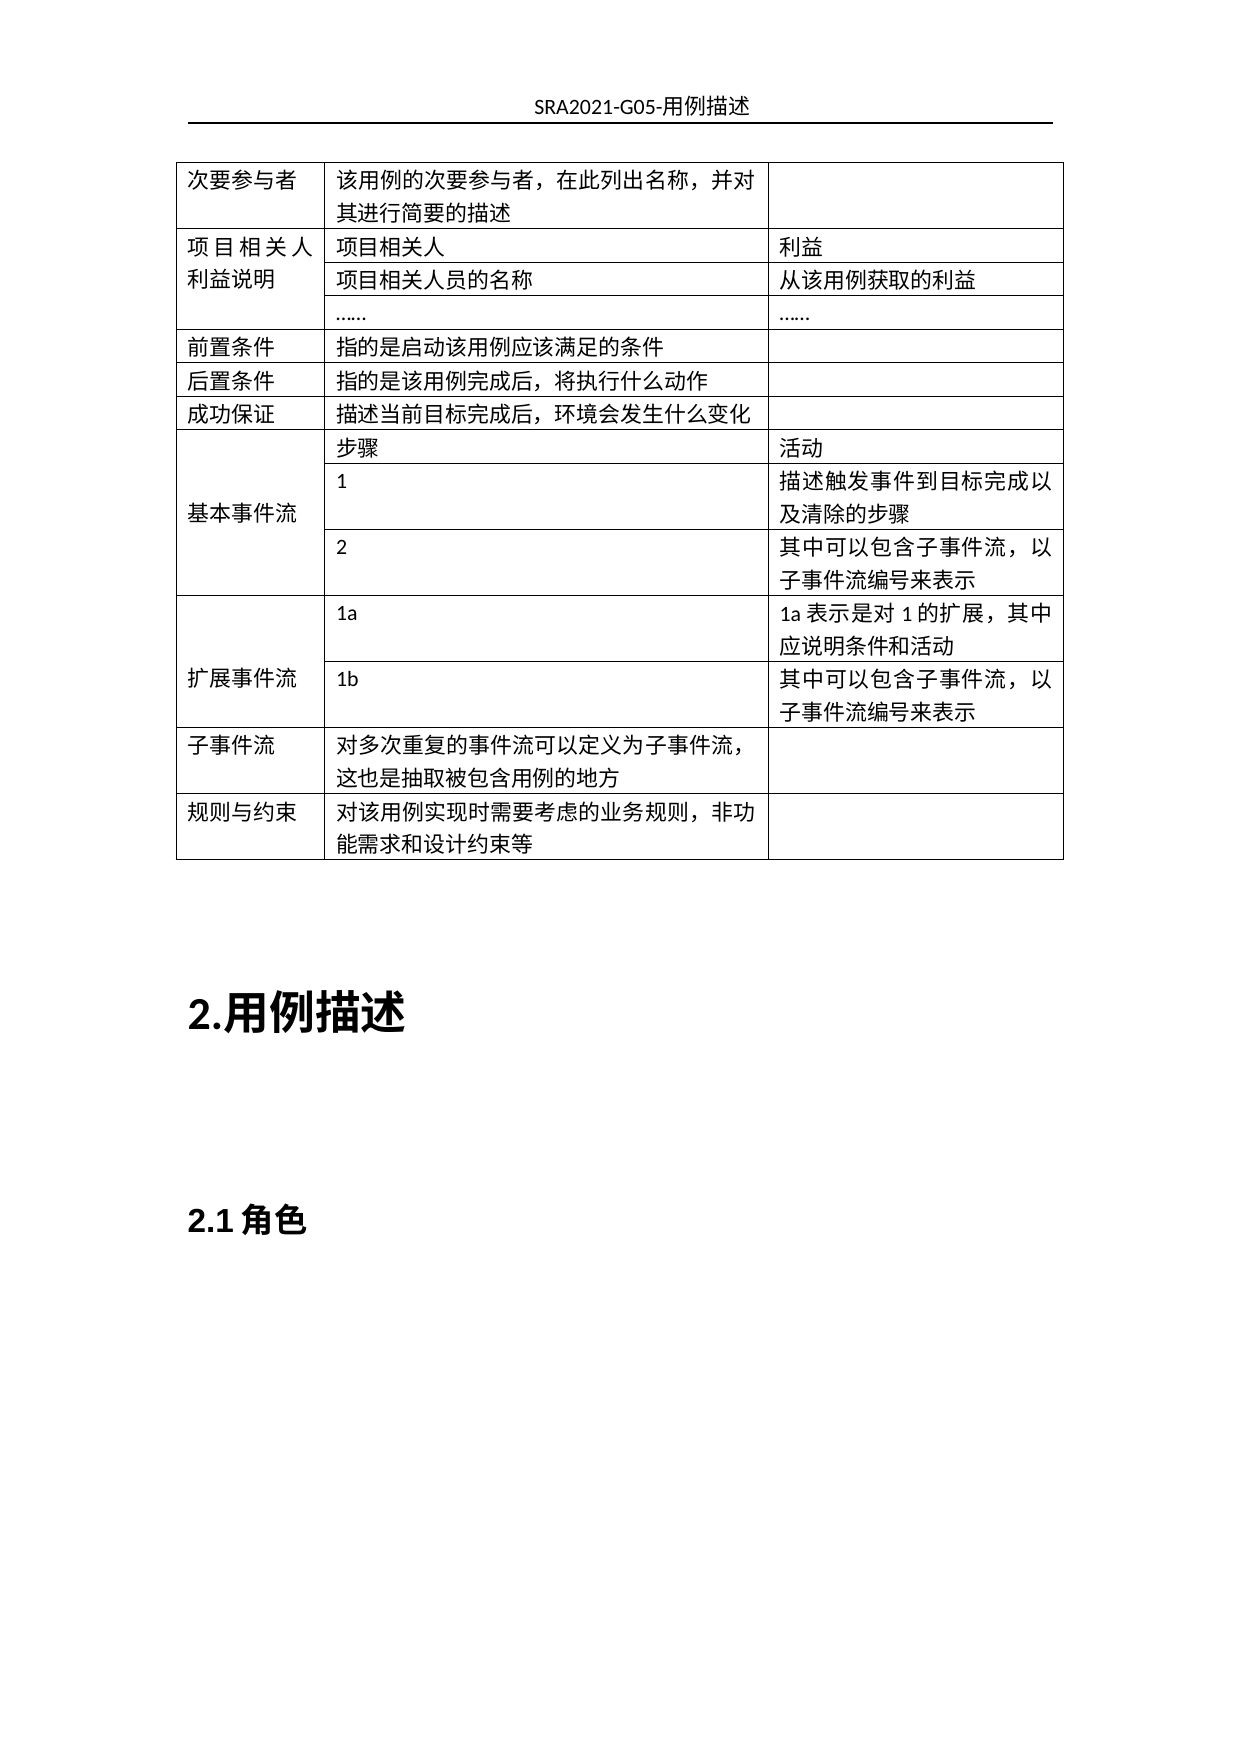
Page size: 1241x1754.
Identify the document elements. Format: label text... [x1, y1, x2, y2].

table_cell [769, 794, 1063, 859]
table_cell 1b [325, 662, 768, 727]
table_cell …… [325, 296, 768, 329]
subtitle 2.1角色 [187, 1185, 1053, 1250]
table_cell 次要参与者 [177, 163, 324, 228]
table_cell 2 [325, 530, 768, 595]
table_cell 项目相关人员的名称 [325, 263, 768, 295]
table_cell 对该用例实现时需要考虑的业务规则，非功能需求和设计约束等 [325, 794, 768, 859]
table_cell 项目相关人 [325, 229, 768, 262]
table_cell 其中可以包含子事件流，以子事件流编号来表示 [769, 530, 1063, 595]
table_cell 规则与约束 [177, 794, 324, 859]
table_cell 1a表示是对1的扩展，其中应说明条件和活动 [769, 596, 1063, 661]
table_cell [769, 363, 1063, 396]
table_cell 利益 [769, 229, 1063, 262]
table_cell 活动 [769, 430, 1063, 463]
table_cell [769, 397, 1063, 429]
table_cell [769, 163, 1063, 228]
table_cell 指的是该用例完成后，将执行什么动作 [325, 363, 768, 396]
table_cell 1 [325, 464, 768, 529]
subtitle 2.用例描述 [187, 961, 1053, 1058]
table_cell 该用例的次要参与者，在此列出名称，并对其进行简要的描述 [325, 163, 768, 228]
table_cell [769, 728, 1063, 793]
table_cell 前置条件 [177, 330, 324, 362]
table_cell 扩展事件流 [177, 596, 324, 727]
table_cell 其中可以包含子事件流，以子事件流编号来表示 [769, 662, 1063, 727]
table_cell 项目相关人利益说明 [177, 229, 324, 329]
table_cell 步骤 [325, 430, 768, 463]
table_cell 描述触发事件到目标完成以及清除的步骤 [769, 464, 1063, 529]
table_cell [769, 330, 1063, 362]
table_cell 指的是启动该用例应该满足的条件 [325, 330, 768, 362]
table_cell 对多次重复的事件流可以定义为子事件流，这也是抽取被包含用例的地方 [325, 728, 768, 793]
table_cell …… [769, 296, 1063, 329]
table_cell 描述当前目标完成后，环境会发生什么变化 [325, 397, 768, 429]
table_cell 基本事件流 [177, 430, 324, 595]
table_cell 后置条件 [177, 363, 324, 396]
table_cell 1a [325, 596, 768, 661]
table_cell 从该用例获取的利益 [769, 263, 1063, 295]
table_cell 成功保证 [177, 397, 324, 429]
table_cell 子事件流 [177, 728, 324, 793]
